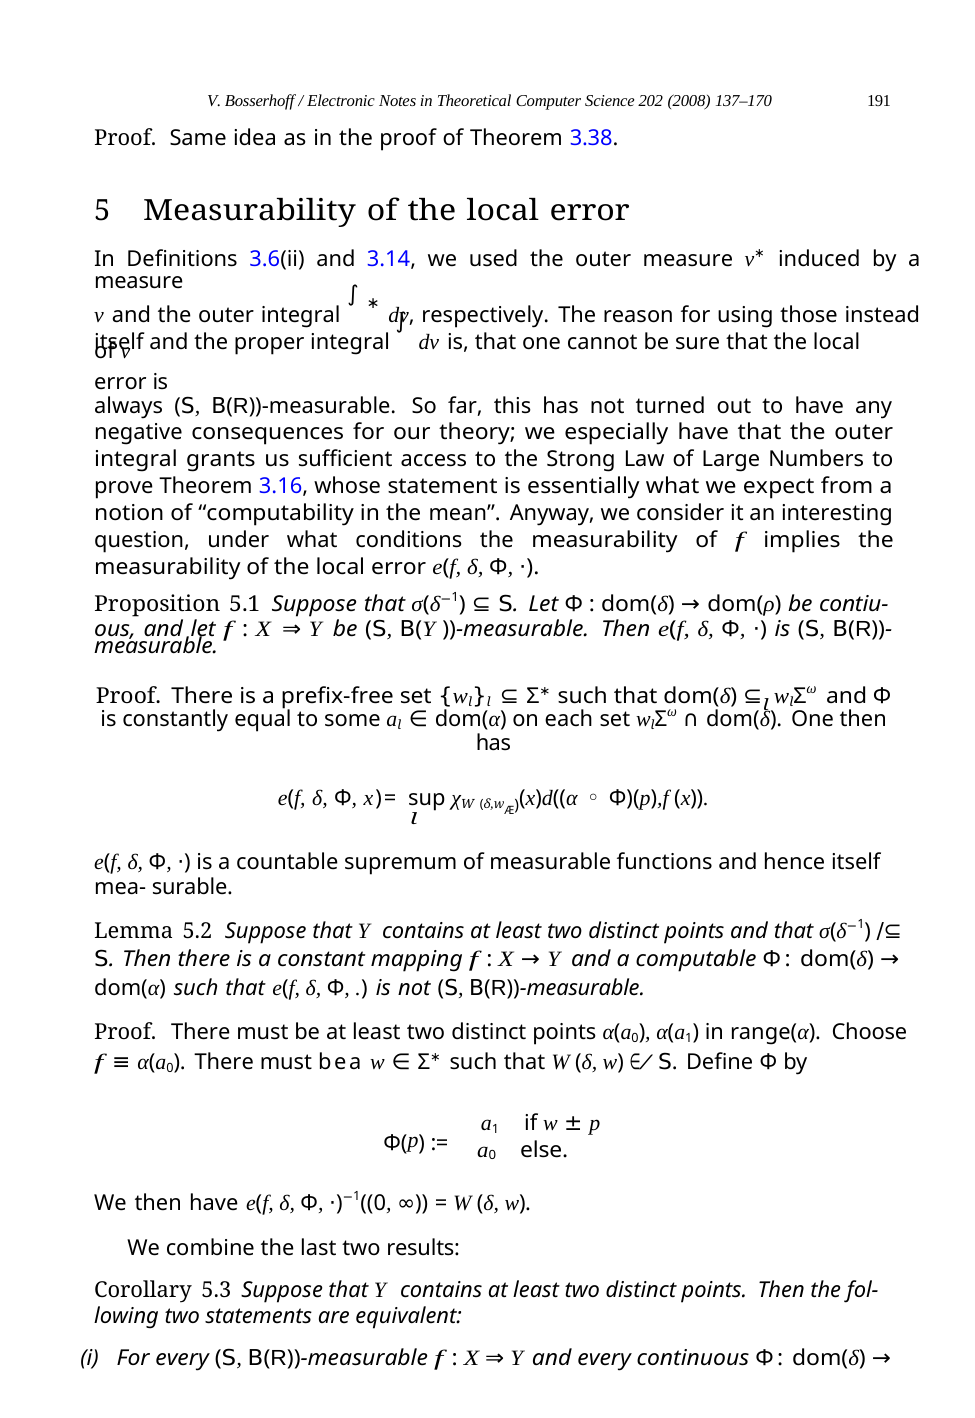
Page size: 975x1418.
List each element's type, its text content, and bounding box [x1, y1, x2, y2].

text e(f, δ, Φ, ·) is a countable supremum of measurable functions and hence itself mea- surable. [94, 848, 893, 901]
text Corollary 5.3 Suppose that Y contains at least two distinct points. Then the fol- lowing two statements are equivalent: [94, 1277, 921, 1329]
list For every (S, B(R))-measurable f : X ⇒ Y and every continuous Φ: dom(δ) → [80, 1338, 921, 1373]
subtitle Measurability of the local error [94, 190, 921, 229]
text f ≡ α(a0). There must bea w ∈ Σ∗ such that W (δ, w) ∈/ S. Define Φ by [94, 1046, 921, 1075]
text always (S, B(R))-measurable. So far, this has not turned out to have any negative consequences for our theory; we especially have that the outer integral grants us sufficient access to the Strong Law of Large Numbers to prove Theorem 3.16, whose statement is essentially what we expect from a notion of “computability in the mean”. Anyway, we consider it an interesting question, under what conditions the measurability of f implies the measurability of the local error e(f, δ, Φ, ·). [94, 392, 893, 581]
text ν and the outer integral ∫ ∗ dν, respectively. The reason for using those instead of ν [94, 293, 921, 365]
text We then have e(f, δ, Φ, ·)−1((0, ∞)) = W (δ, w). [94, 1187, 921, 1217]
text In Definitions 3.6(ii) and 3.14, we used the outer measure ν∗ induced by a measure [94, 248, 921, 293]
text Φ(p) := a1 if w ± p [63, 1103, 921, 1137]
text Proof. There is a prefix-free set {wl}l ⊆ Σ∗ such that dom(δ) ⊆ l wlΣω and Φ is constantly equal to some al ∈ dom(α) on each set wlΣω ∩ dom(δ). One then has [94, 681, 893, 757]
text Proof. There must be at least two distinct points α(a0), α(a1) in range(α). Choose [94, 1016, 921, 1046]
text Lemma 5.2 Suppose that Y contains at least two distinct points and that σ(δ−1) /⊆ [94, 915, 921, 944]
text e(f, δ, Φ, x)= sup χW (δ,wÆ)(x)d((α ◦ Φ)(p),f (x)). [66, 780, 921, 812]
text l [39, 812, 788, 827]
text Proof. Same idea as in the proof of Theorem 3.38. [94, 122, 921, 151]
text dom(α) such that e(f, δ, Φ, .) is not (S, B(R))-measurable. [94, 972, 921, 1001]
text ous, and let f : X ⇒ Y be (S, B(Y ))-measurable. Then e(f, δ, Φ, ·) is (S, B(R))- measurable. [94, 621, 893, 660]
text Proposition 5.1 Suppose that σ(δ−1) ⊆ S. Let Φ : dom(δ) → dom(ρ) be contiu- [94, 588, 921, 617]
text a0 else. [124, 1137, 921, 1162]
text S. Then there is a constant mapping f : X → Y and a computable Φ: dom(δ) → [94, 944, 921, 972]
text We combine the last two results: [127, 1232, 921, 1261]
